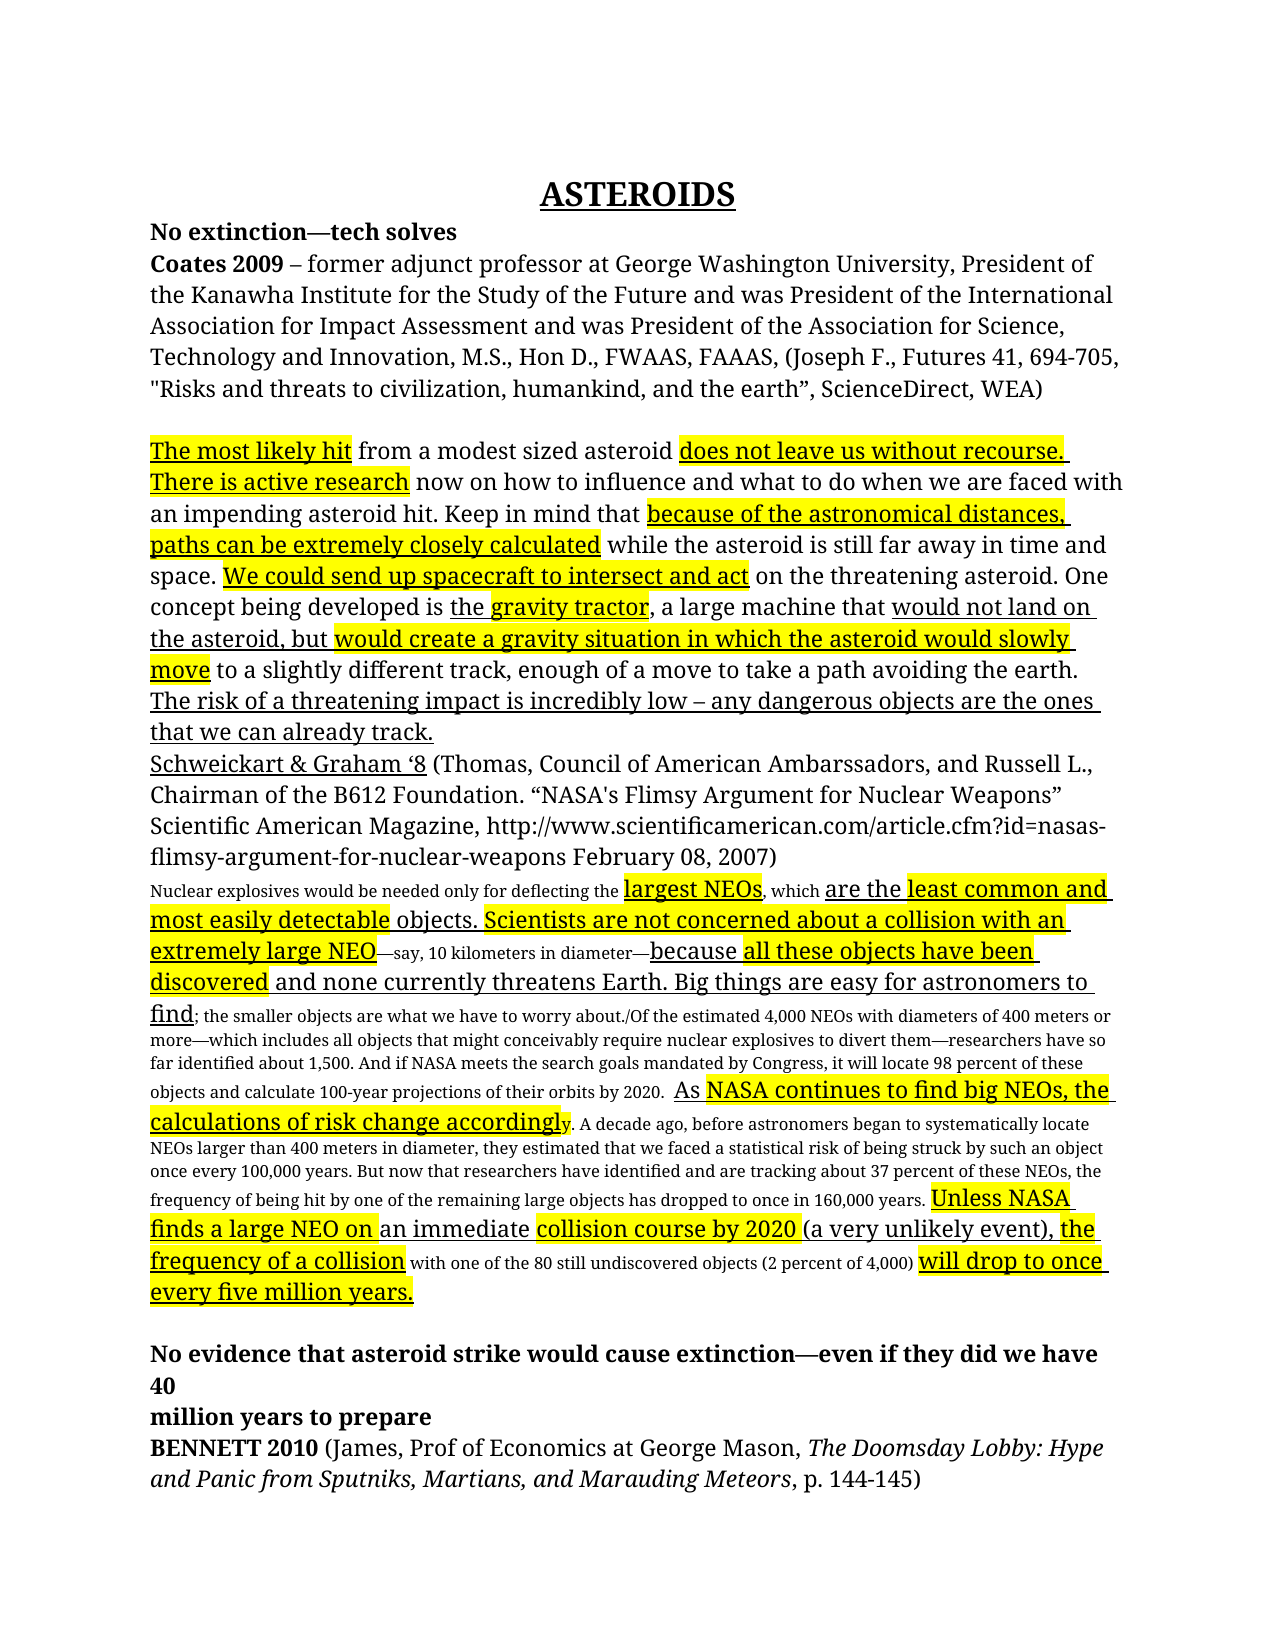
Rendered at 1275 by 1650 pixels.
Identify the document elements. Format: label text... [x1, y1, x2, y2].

text The risk of a threatening impact is incredibly low – any dangerous objects are the ones that we can already track. [150, 685, 1125, 747]
subtitle asteroids [150, 171, 1125, 216]
text No extinction—tech solves [150, 216, 1125, 247]
text BENNETT 2010 (James, Prof of Economics at George Mason, The Doomsday Lobby: Hype and Panic from Sputniks, Martians, and Marauding Meteors, p. 144-145) [150, 1432, 1125, 1494]
text million years to prepare [150, 1401, 1125, 1432]
text The most likely hit from a modest sized asteroid does not leave us without recourse. There is active research now on how to influence and what to do when we are faced with an impending asteroid hit. Keep in mind that because of the astronomical distances, paths can be extremely closely calculated while the asteroid is still far away in time and space. We could send up spacecraft to intersect and act on the threatening asteroid. One concept being developed is the gravity tractor, a large machine that would not land on the asteroid, but would create a gravity situation in which the asteroid would slowly move to a slightly different track, enough of a move to take a path avoiding the earth. [150, 435, 1125, 685]
text Nuclear explosives would be needed only for deflecting the largest NEOs, which are the least common and most easily detectable objects. Scientists are not concerned about a collision with an extremely large NEO—say, 10 kilometers in diameter—because all these objects have been discovered and none currently threatens Earth. Big things are easy for astronomers to find; the smaller objects are what we have to worry about./Of the estimated 4,000 NEOs with diameters of 400 meters or more—which includes all objects that might conceivably require nuclear explosives to divert them—researchers have so far identified about 1,500. And if NASA meets the search goals mandated by Congress, it will locate 98 percent of these objects and calculate 100-year projections of their orbits by 2020. As NASA continues to find big NEOs, the calculations of risk change accordingly. A decade ago, before astronomers began to systematically locate NEOs larger than 400 meters in diameter, they estimated that we faced a statistical risk of being struck by such an object once every 100,000 years. But now that researchers have identified and are tracking about 37 percent of these NEOs, the frequency of being hit by one of the remaining large objects has dropped to once in 160,000 years. Unless NASA finds a large NEO on an immediate collision course by 2020 (a very unlikely event), the frequency of a collision with one of the 80 still undiscovered objects (2 percent of 4,000) will drop to once every five million years. [150, 872, 1125, 1307]
text No evidence that asteroid strike would cause extinction—even if they did we have 40 [150, 1338, 1125, 1401]
text Coates 2009 – former adjunct professor at George Washington University, President of the Kanawha Institute for the Study of the Future and was President of the International Association for Impact Assessment and was President of the Association for Science, Technology and Innovation, M.S., Hon D., FWAAS, FAAAS, (Joseph F., Futures 41, 694-705, "Risks and threats to civilization, humankind, and the earth”, ScienceDirect, WEA) [150, 247, 1125, 404]
text Schweickart & Graham ‘8 (Thomas, Council of American Ambarssadors, and Russell L., Chairman of the B612 Foundation. “NASA's Flimsy Argument for Nuclear Weapons” Scientific American Magazine, http://www.scientificamerican.com/article.cfm?id=nasas-flimsy-argument-for-nuclear-weapons February 08, 2007) [150, 747, 1125, 872]
